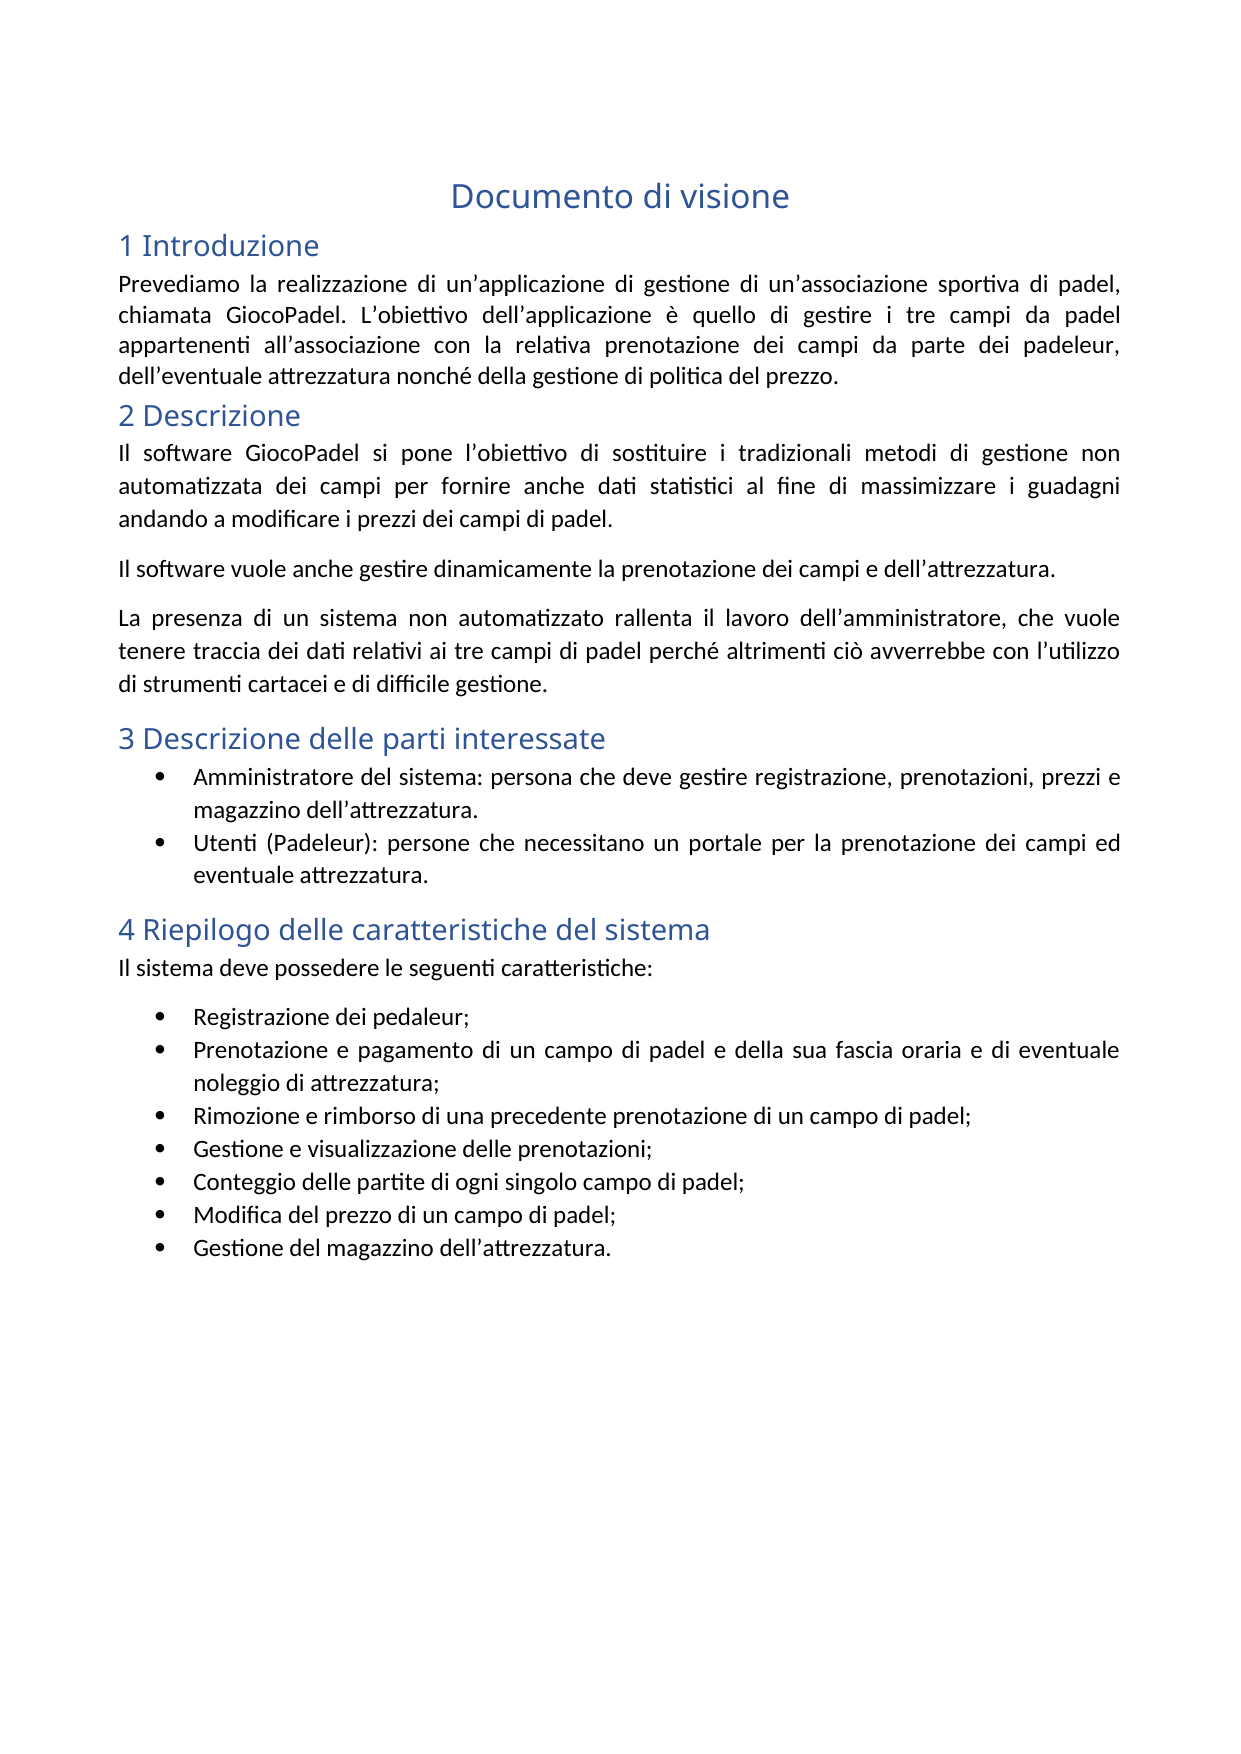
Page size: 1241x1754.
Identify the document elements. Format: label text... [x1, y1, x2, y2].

list Rimozione e rimborso di una precedente prenotazione di un campo di padel; [156, 1100, 1122, 1131]
list Prenotazione e pagamento di un campo di padel e della sua fascia oraria e di eventuale noleggio di attrezzatura; [156, 1034, 1122, 1098]
list Modifica del prezzo di un campo di padel; [156, 1199, 1122, 1229]
list Registrazione dei pedaleur; [156, 1002, 1122, 1032]
subtitle 3 Descrizione delle parti interessate [118, 718, 1122, 758]
text Il software vuole anche gestire dinamicamente la prenotazione dei campi e dell’attrezzatura. [118, 553, 1122, 583]
text La presenza di un sistema non automatizzato rallenta il lavoro dell’amministratore, che vuole tenere traccia dei dati relativi ai tre campi di padel perché altrimenti ciò avverrebbe con l’utilizzo di strumenti cartacei e di difficile gestione. [118, 603, 1122, 699]
subtitle 1 Introduzione [118, 226, 1122, 265]
list Gestione e visualizzazione delle prenotazioni; [156, 1133, 1122, 1164]
text Il sistema deve possedere le seguenti caratteristiche: [118, 952, 1122, 982]
text Il software GiocoPadel si pone l’obiettivo di sostituire i tradizionali metodi di gestione non automatizzata dei campi per fornire anche dati statistici al fine di massimizzare i guadagni andando a modificare i prezzi dei campi di padel. [118, 438, 1122, 534]
subtitle 4 Riepilogo delle caratteristiche del sistema [118, 909, 1122, 949]
list Gestione del magazzino dell’attrezzatura. [156, 1232, 1122, 1262]
subtitle 2 Descrizione [118, 395, 1122, 434]
subtitle Documento di visione [118, 173, 1122, 218]
text Prevediamo la realizzazione di un’applicazione di gestione di un’associazione sportiva di padel, chiamata GiocoPadel. L’obiettivo dell’applicazione è quello di gestire i tre campi da padel appartenenti all’associazione con la relativa prenotazione dei campi da parte dei padeleur, dell’eventuale attrezzatura nonché della gestione di politica del prezzo. [118, 268, 1122, 391]
list Amministratore del sistema: persona che deve gestire registrazione, prenotazioni, prezzi e magazzino dell’attrezzatura. [156, 761, 1122, 824]
list Conteggio delle partite di ogni singolo campo di padel; [156, 1166, 1122, 1197]
list Utenti (Padeleur): persone che necessitano un portale per la prenotazione dei campi ed eventuale attrezzatura. [156, 827, 1122, 890]
